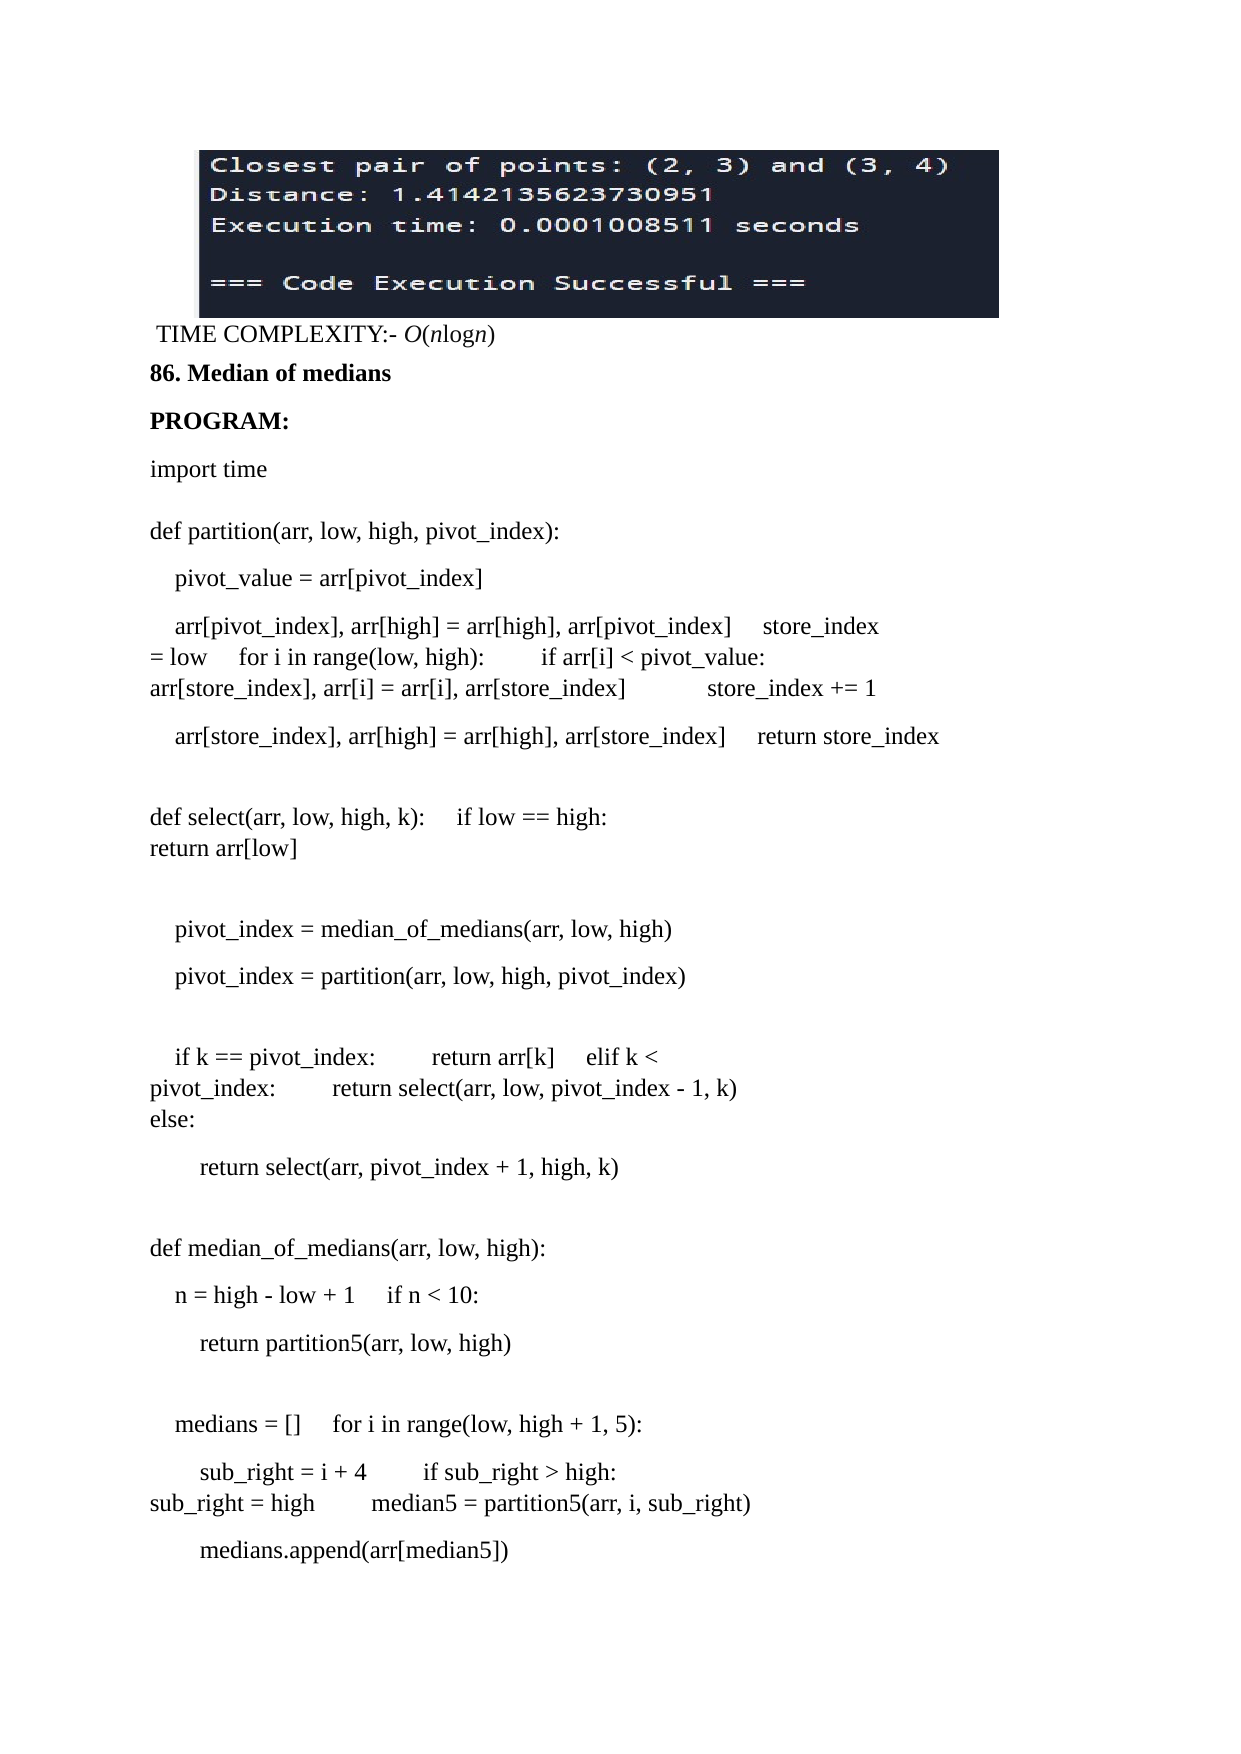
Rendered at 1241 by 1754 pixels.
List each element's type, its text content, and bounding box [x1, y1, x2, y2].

text medians.append(arr[median5]) [149, 1536, 951, 1564]
text sub_right = i + 4 if sub_right > high: sub_right = high median5 = partition5(arr, i, sub_right) [149, 1457, 751, 1517]
text pivot_index = partition(arr, low, high, pivot_index) [149, 961, 951, 990]
text pivot_value = arr[pivot_index] [149, 563, 951, 592]
text n = high - low + 1 if n < 10: [149, 1281, 556, 1309]
text PROGRAM: [149, 406, 1090, 435]
text arr[pivot_index], arr[high] = arr[high], arr[pivot_index] store_index = low for i in range(low, high): if arr[i] < pivot_value: arr[store_index], arr[i] = arr[i], arr[store_index] store_index += 1 [149, 611, 886, 702]
picture [193, 150, 999, 318]
text pivot_index = median_of_medians(arr, low, high) [149, 914, 951, 942]
text return partition5(arr, low, high) [149, 1328, 951, 1357]
text import time [150, 454, 1090, 483]
text 86. Median of medians [149, 358, 1090, 387]
text arr[store_index], arr[high] = arr[high], arr[store_index] return store_index [149, 721, 951, 750]
text def median_of_medians(arr, low, high): [149, 1233, 951, 1262]
text TIME COMPLEXITY:- O(nlogn) [150, 319, 1090, 348]
text def partition(arr, low, high, pivot_index): [149, 516, 951, 544]
text if k == pivot_index: return arr[k] elif k < pivot_index: return select(arr, low, pivot_index - 1, k) else: [149, 1042, 772, 1133]
text return select(arr, pivot_index + 1, high, k) [149, 1152, 951, 1181]
text medians = [] for i in range(low, high + 1, 5): [149, 1409, 657, 1438]
text def select(arr, low, high, k): if low == high: return arr[low] [149, 802, 610, 862]
